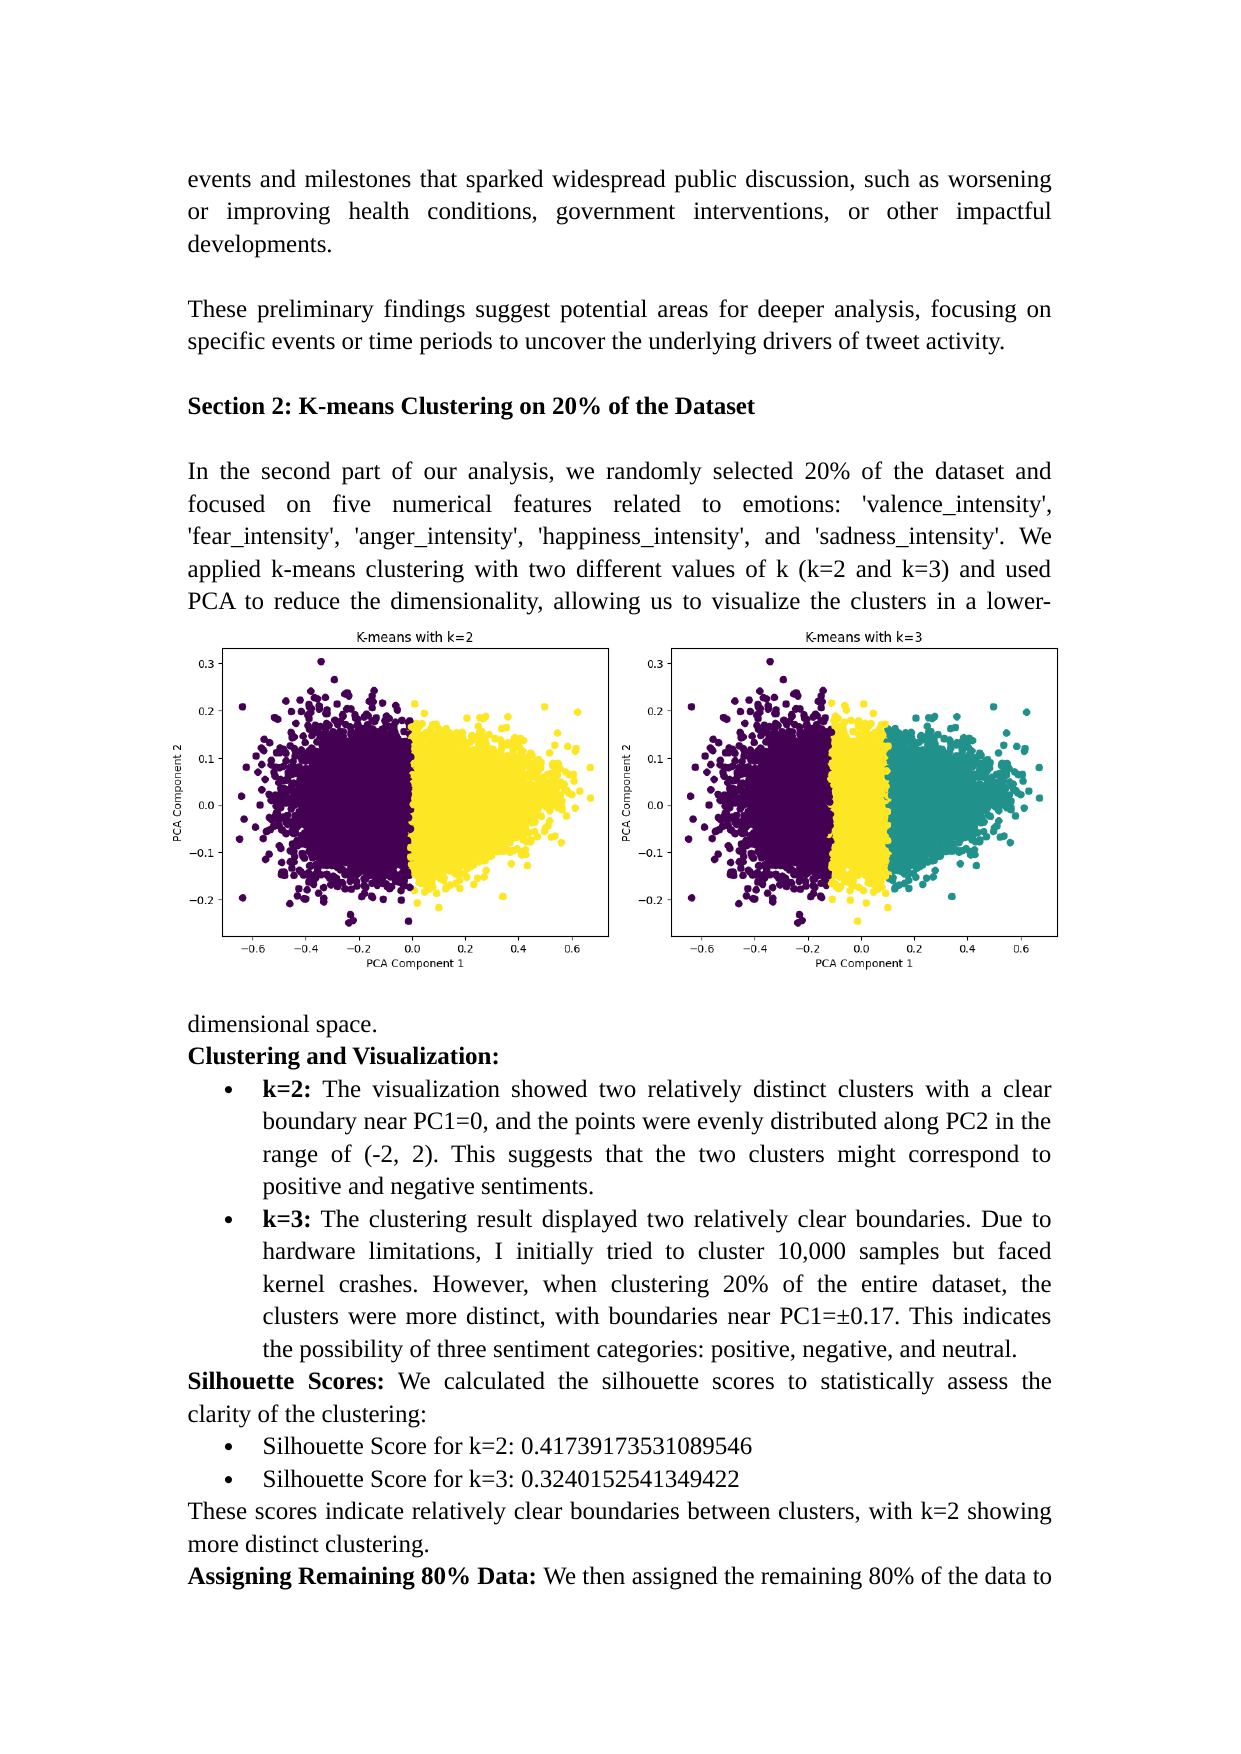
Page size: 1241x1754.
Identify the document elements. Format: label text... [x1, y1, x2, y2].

list Silhouette Score for k=3: 0.3240152541349422 [225, 1462, 1053, 1494]
text Section 2: K-means Clustering on 20% of the Dataset [187, 389, 1053, 422]
list Silhouette Score for k=2: 0.41739173531089546 [225, 1429, 1053, 1462]
text These scores indicate relatively clear boundaries between clusters, with k=2 showing more distinct clustering. [187, 1494, 1053, 1559]
list k=3: The clustering result displayed two relatively clear boundaries. Due to hardware limitations, I initially tried to cluster 10,000 samples but faced kernel crashes. However, when clustering 20% of the entire dataset, the clusters were more distinct, with boundaries near PC1=±0.17. This indicates the possibility of three sentiment categories: positive, negative, and neutral. [225, 1202, 1053, 1364]
text These preliminary findings suggest potential areas for deeper analysis, focusing on specific events or time periods to uncover the underlying drivers of tweet activity. [187, 292, 1053, 357]
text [187, 162, 1053, 259]
text Clustering and Visualization: [187, 1039, 1053, 1072]
text In the second part of our analysis, we randomly selected 20% of the dataset and focused on five numerical features related to emotions: 'valence_intensity', 'fear_intensity', 'anger_intensity', 'happiness_intensity', and 'sadness_intensity'. We applied k-means clustering with two different values of k (k=2 and k=3) and used PCA to reduce the dimensionality, allowing us to visualize the clusters in a lower-dimensional space. [187, 454, 1053, 623]
text Silhouette Scores: We calculated the silhouette scores to statistically assess the clarity of the clustering: [187, 1364, 1053, 1429]
text In the second part of our analysis, we randomly selected 20% of the dataset and focused on five numerical features related to emotions: 'valence_intensity', 'fear_intensity', 'anger_intensity', 'happiness_intensity', and 'sadness_intensity'. We applied k-means clustering with two different values of k (k=2 and k=3) and used PCA to reduce the dimensionality, allowing us to visualize the clusters in a lower-dimensional space. [187, 977, 1053, 1039]
list k=2: The visualization showed two relatively distinct clusters with a clear boundary near PC1=0, and the points were evenly distributed along PC2 in the range of (-2, 2). This suggests that the two clusters might correspond to positive and negative sentiments. [225, 1072, 1053, 1202]
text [187, 1559, 1053, 1592]
picture [165, 623, 1064, 977]
